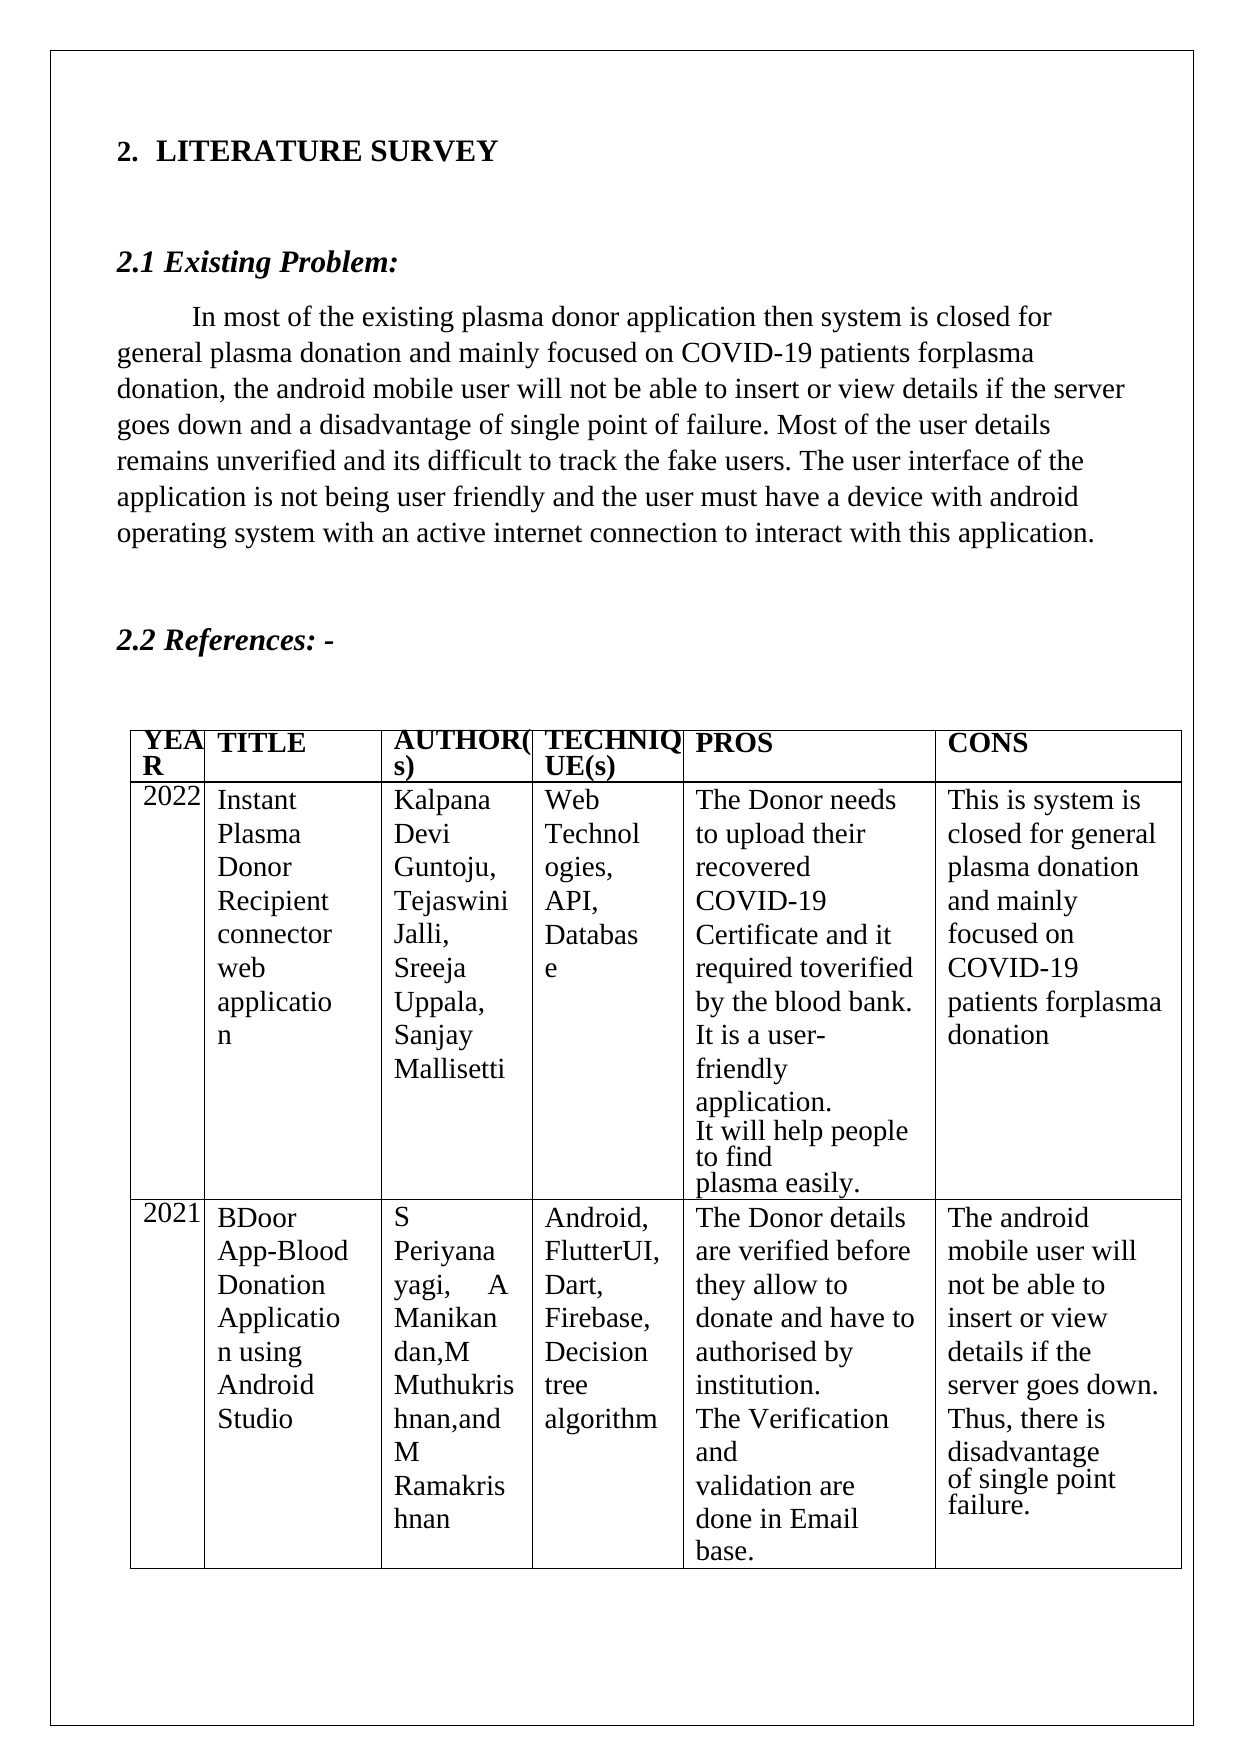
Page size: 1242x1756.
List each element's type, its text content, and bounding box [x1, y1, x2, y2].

table_cell Web Technol ogies, API, Databas e [533, 783, 683, 1199]
table_cell This is system is closed for general plasma donation and mainly focused on COVID-19 patients forplasma donation [936, 783, 1181, 1199]
table_cell 2022 [131, 783, 204, 1199]
subtitle Existing Problem: [117, 243, 1193, 279]
table_cell S Periyana yagi, A Manikan dan,M Muthukris hnan,and M Ramakris hnan [382, 1200, 532, 1568]
table_cell 2021 [131, 1200, 204, 1568]
table_header TITLE [205, 731, 381, 781]
table_cell The Donor needs to upload their recovered COVID-19 Certificate and it required toverified by the blood bank. It is a user- friendly application. It will help people to find plasma easily. [684, 783, 935, 1199]
table_cell Kalpana Devi Guntoju, Tejaswini Jalli, Sreeja Uppala, Sanjay Mallisetti [382, 783, 532, 1199]
table_header PROS [684, 731, 935, 781]
subtitle LITERATURE SURVEY [117, 132, 1193, 168]
table_header AUTHOR( s) [382, 731, 532, 781]
text In most of the existing plasma donor application then system is closed for general plasma donation and mainly focused on COVID-19 patients forplasma donation, the android mobile user will not be able to insert or view details if the server goes down and a disadvantage of single point of failure. Most of the user details remains unverified and its difficult to track the fake users. The user interface of the application is not being user friendly and the user must have a device with android operating system with an active internet connection to interact with this application. [117, 299, 1127, 549]
subtitle References: - [117, 621, 1193, 657]
table_cell BDoor App-Blood Donation Applicatio n using Android Studio [205, 1200, 381, 1568]
table_cell The Donor details are verified before they allow to donate and have to authorised by institution. The Verification and validation are done in Email base. [684, 1200, 935, 1568]
table_cell Instant Plasma Donor Recipient connector web applicatio n [205, 783, 381, 1199]
table_cell The android mobile user will not be able to insert or view details if the server goes down. Thus, there is disadvantage of single point failure. [936, 1200, 1181, 1568]
table_cell Android, FlutterUI, Dart, Firebase, Decision tree algorithm [533, 1200, 683, 1568]
table_header TECHNIQ UE(s) [533, 731, 683, 781]
table_header YEA R [131, 731, 204, 781]
table_header CONS [936, 731, 1181, 781]
